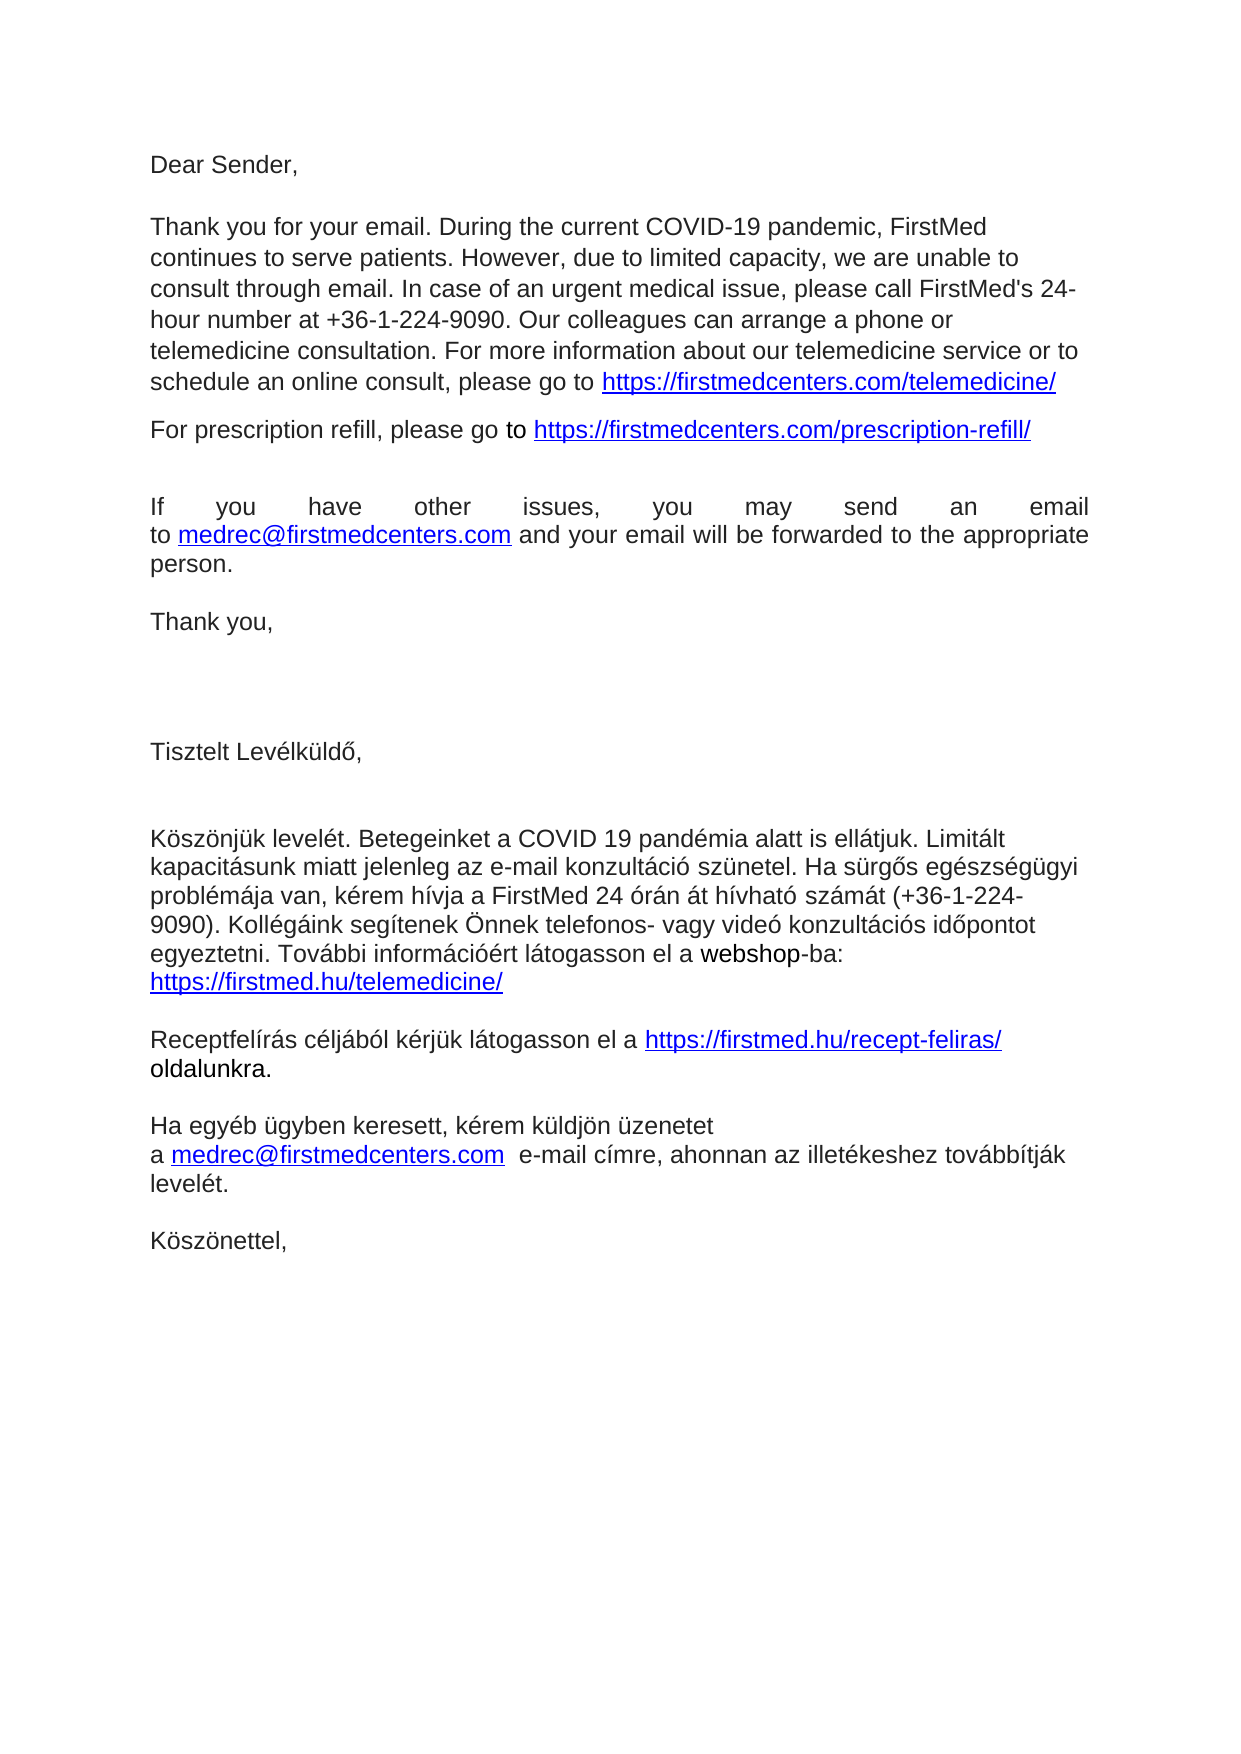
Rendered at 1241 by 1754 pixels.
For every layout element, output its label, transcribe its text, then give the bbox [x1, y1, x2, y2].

text If you have other issues, you may send an email to medrec@firstmedcenters.com and your email will be forwarded to the appropriate person. [150, 463, 1090, 578]
text Köszönjük levelét. Betegeinket a COVID 19 pandémia alatt is ellátjuk. Limitált kapacitásunk miatt jelenleg az e-mail konzultáció szünetel. Ha sürgős egészségügyi problémája van, kérem hívja a FirstMed 24 órán át hívható számát (+36-1-224-9090). Kollégáink segítenek Önnek telefonos- vagy videó konzultációs időpontot egyeztetni. További információért látogasson el a webshop-ba: https://firstmed.hu/telemedicine/ [150, 824, 1090, 996]
text Thank you, [150, 578, 1090, 635]
text Tisztelt Levélküldő, [150, 737, 1090, 766]
text For prescription refill, please go to https://firstmedcenters.com/prescription-refill/ [150, 415, 1090, 444]
text Dear Sender, Thank you for your email. During the current COVID-19 pandemic, FirstMed continues to serve patients. However, due to limited capacity, we are unable to consult through email. In case of an urgent medical issue, please call FirstMed's 24-hour number at +36-1-224-9090. Our colleagues can arrange a phone or telemedicine consultation. For more information about our telemedicine service or to schedule an online consult, please go to https://firstmedcenters.com/telemedicine/ [150, 150, 1090, 396]
text Köszönettel, [150, 1226, 1090, 1255]
text Ha egyéb ügyben keresett, kérem küldjön üzenetet a medrec@firstmedcenters.com e-mail címre, ahonnan az illetékeshez továbbítják levelét. [150, 1111, 1090, 1197]
text Receptfelírás céljából kérjük látogasson el a https://firstmed.hu/recept-feliras/ oldalunkra. [150, 1025, 1090, 1082]
